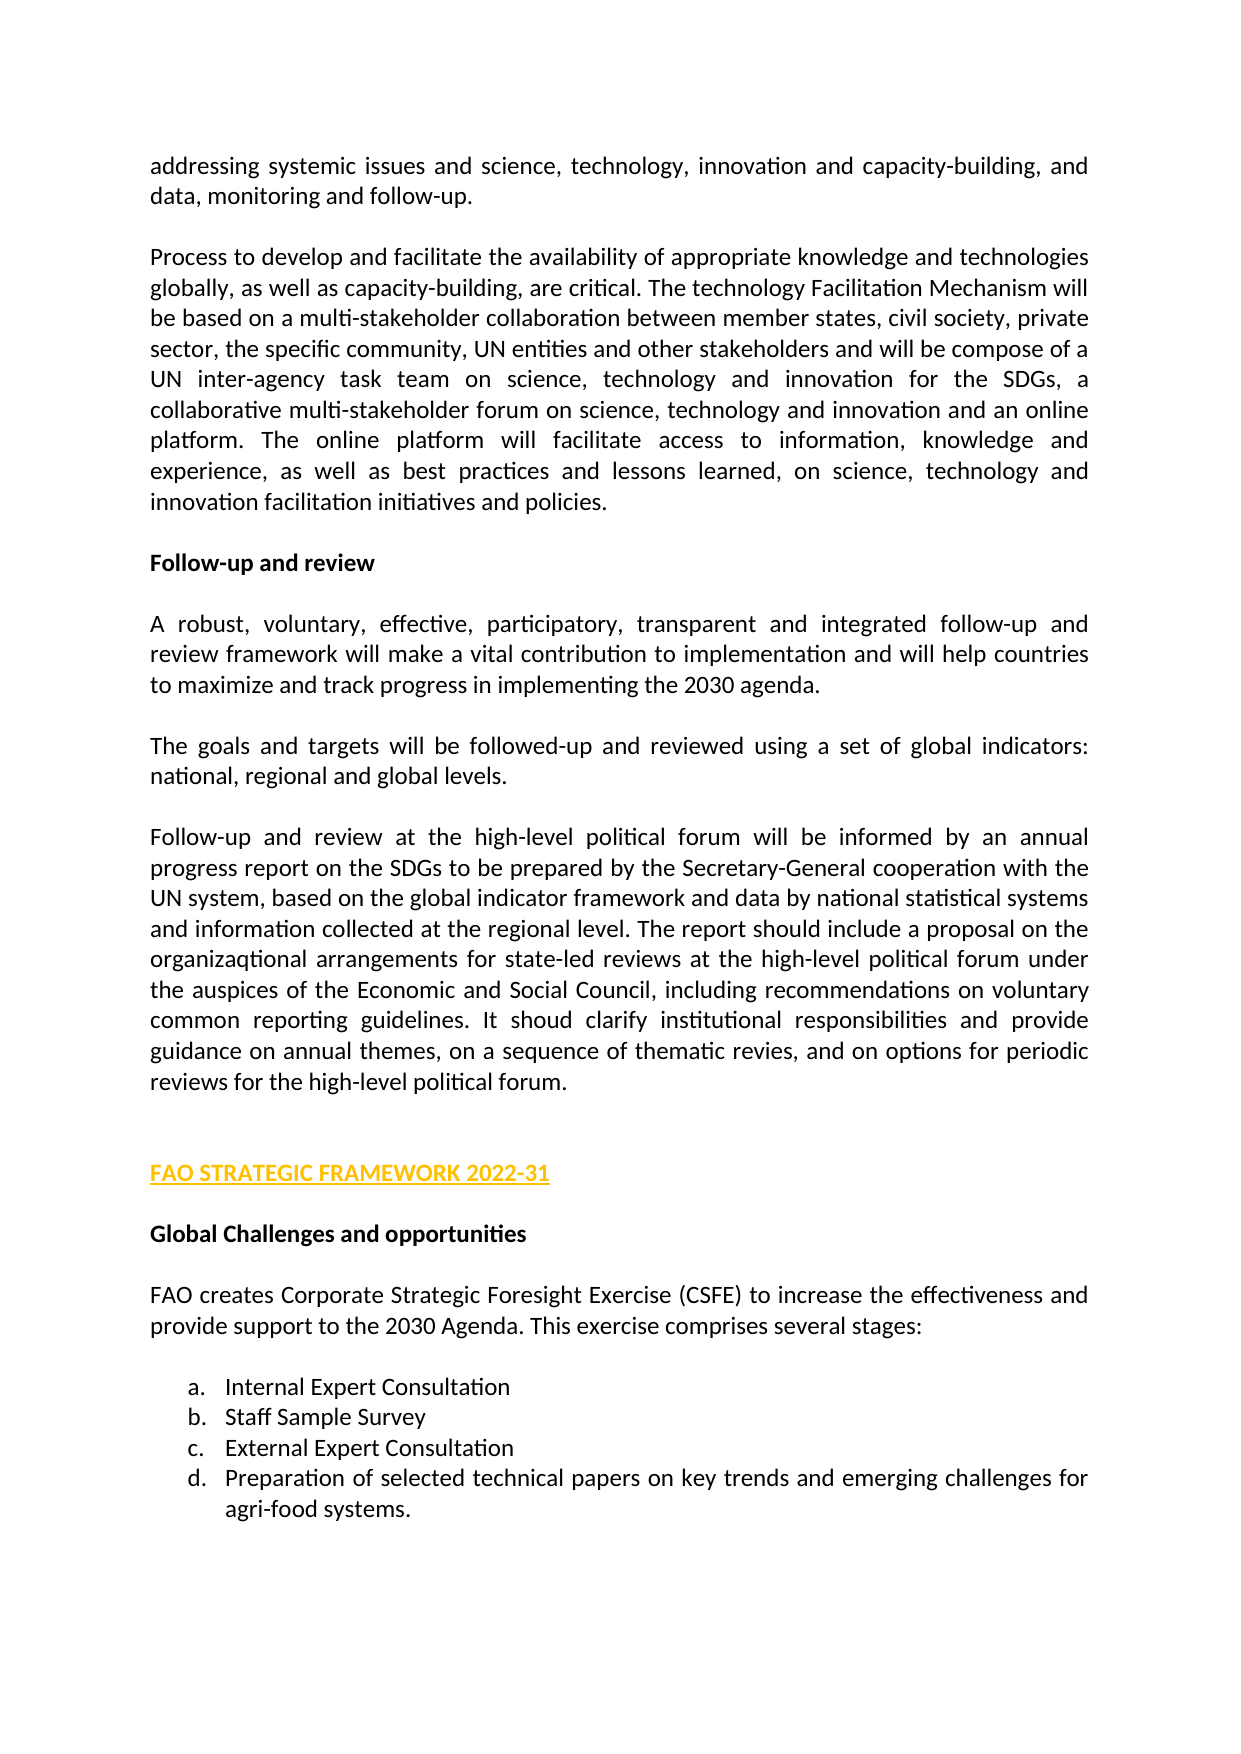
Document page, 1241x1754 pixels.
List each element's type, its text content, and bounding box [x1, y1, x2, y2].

text Process to develop and facilitate the availability of appropriate knowledge and technologies globally, as well as capacity-building, are critical. The technology Facilitation Mechanism will be based on a multi-stakeholder collaboration between member states, civil society, private sector, the specific community, UN entities and other stakeholders and will be compose of a UN inter-agency task team on science, technology and innovation for the SDGs, a collaborative multi-stakeholder forum on science, technology and innovation and an online platform. The online platform will facilitate access to information, knowledge and experience, as well as best practices and lessons learned, on science, technology and innovation facilitation initiatives and policies. [150, 242, 1090, 516]
text The goals and targets will be followed-up and reviewed using a set of global indicators: national, regional and global levels. [150, 730, 1090, 791]
text FAO STRATEGIC FRAMEWORK 2022-31 [150, 1157, 1090, 1188]
list Staff Sample Survey [187, 1401, 1090, 1432]
list Internal Expert Consultation [187, 1371, 1090, 1401]
list Preparation of selected technical papers on key trends and emerging challenges for agri-food systems. [187, 1462, 1090, 1523]
list External Expert Consultation [187, 1432, 1090, 1462]
text Global Challenges and opportunities [150, 1218, 1090, 1249]
text A robust, voluntary, effective, participatory, transparent and integrated follow-up and review framework will make a vital contribution to implementation and will help countries to maximize and track progress in implementing the 2030 agenda. [150, 608, 1090, 699]
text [150, 150, 1090, 211]
text Follow-up and review [150, 547, 1090, 577]
text FAO creates Corporate Strategic Foresight Exercise (CSFE) to increase the effectiveness and provide support to the 2030 Agenda. This exercise comprises several stages: [150, 1279, 1090, 1340]
text Follow-up and review at the high-level political forum will be informed by an annual progress report on the SDGs to be prepared by the Secretary-General cooperation with the UN system, based on the global indicator framework and data by national statistical systems and information collected at the regional level. The report should include a proposal on the organizaqtional arrangements for state-led reviews at the high-level political forum under the auspices of the Economic and Social Council, including recommendations on voluntary common reporting guidelines. It shoud clarify institutional responsibilities and provide guidance on annual themes, on a sequence of thematic revies, and on options for periodic reviews for the high-level political forum. [150, 821, 1090, 1096]
